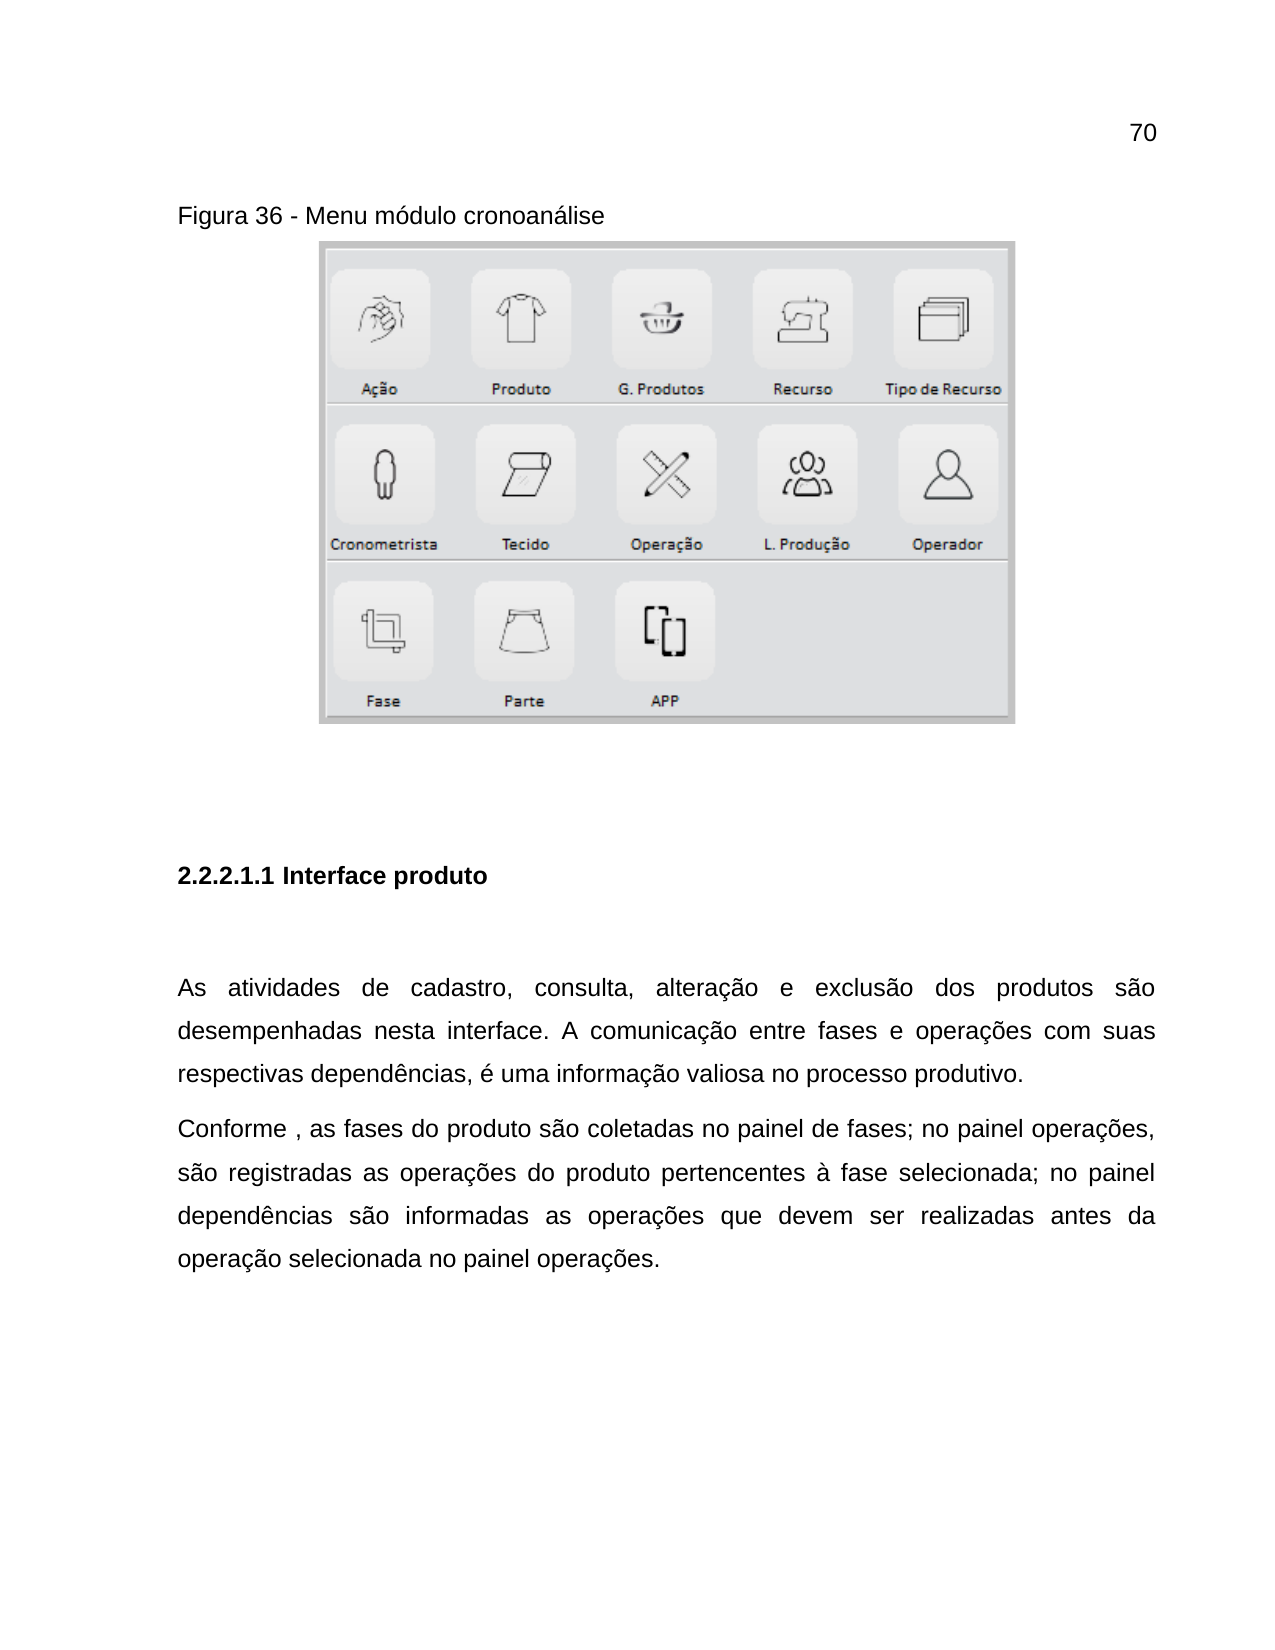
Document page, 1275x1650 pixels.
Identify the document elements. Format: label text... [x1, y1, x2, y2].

picture [318, 241, 1016, 724]
text Figura 36 - Menu módulo cronoanálise [177, 201, 1157, 229]
subtitle Interface produto [177, 861, 1157, 890]
text As atividades de cadastro, consulta, alteração e exclusão dos produtos são desempenhadas nesta interface. A comunicação entre fases e operações com suas respectivas dependências, é uma informação valiosa no processo produtivo. [177, 972, 1157, 1087]
text Conforme Figura 37, as fases do produto são coletadas no painel de fases; no painel operações, são registradas as operações do produto pertencentes à fase selecionada; no painel dependências são informadas as operações que devem ser realizadas antes da operação selecionada no painel operações. [177, 1114, 1157, 1272]
